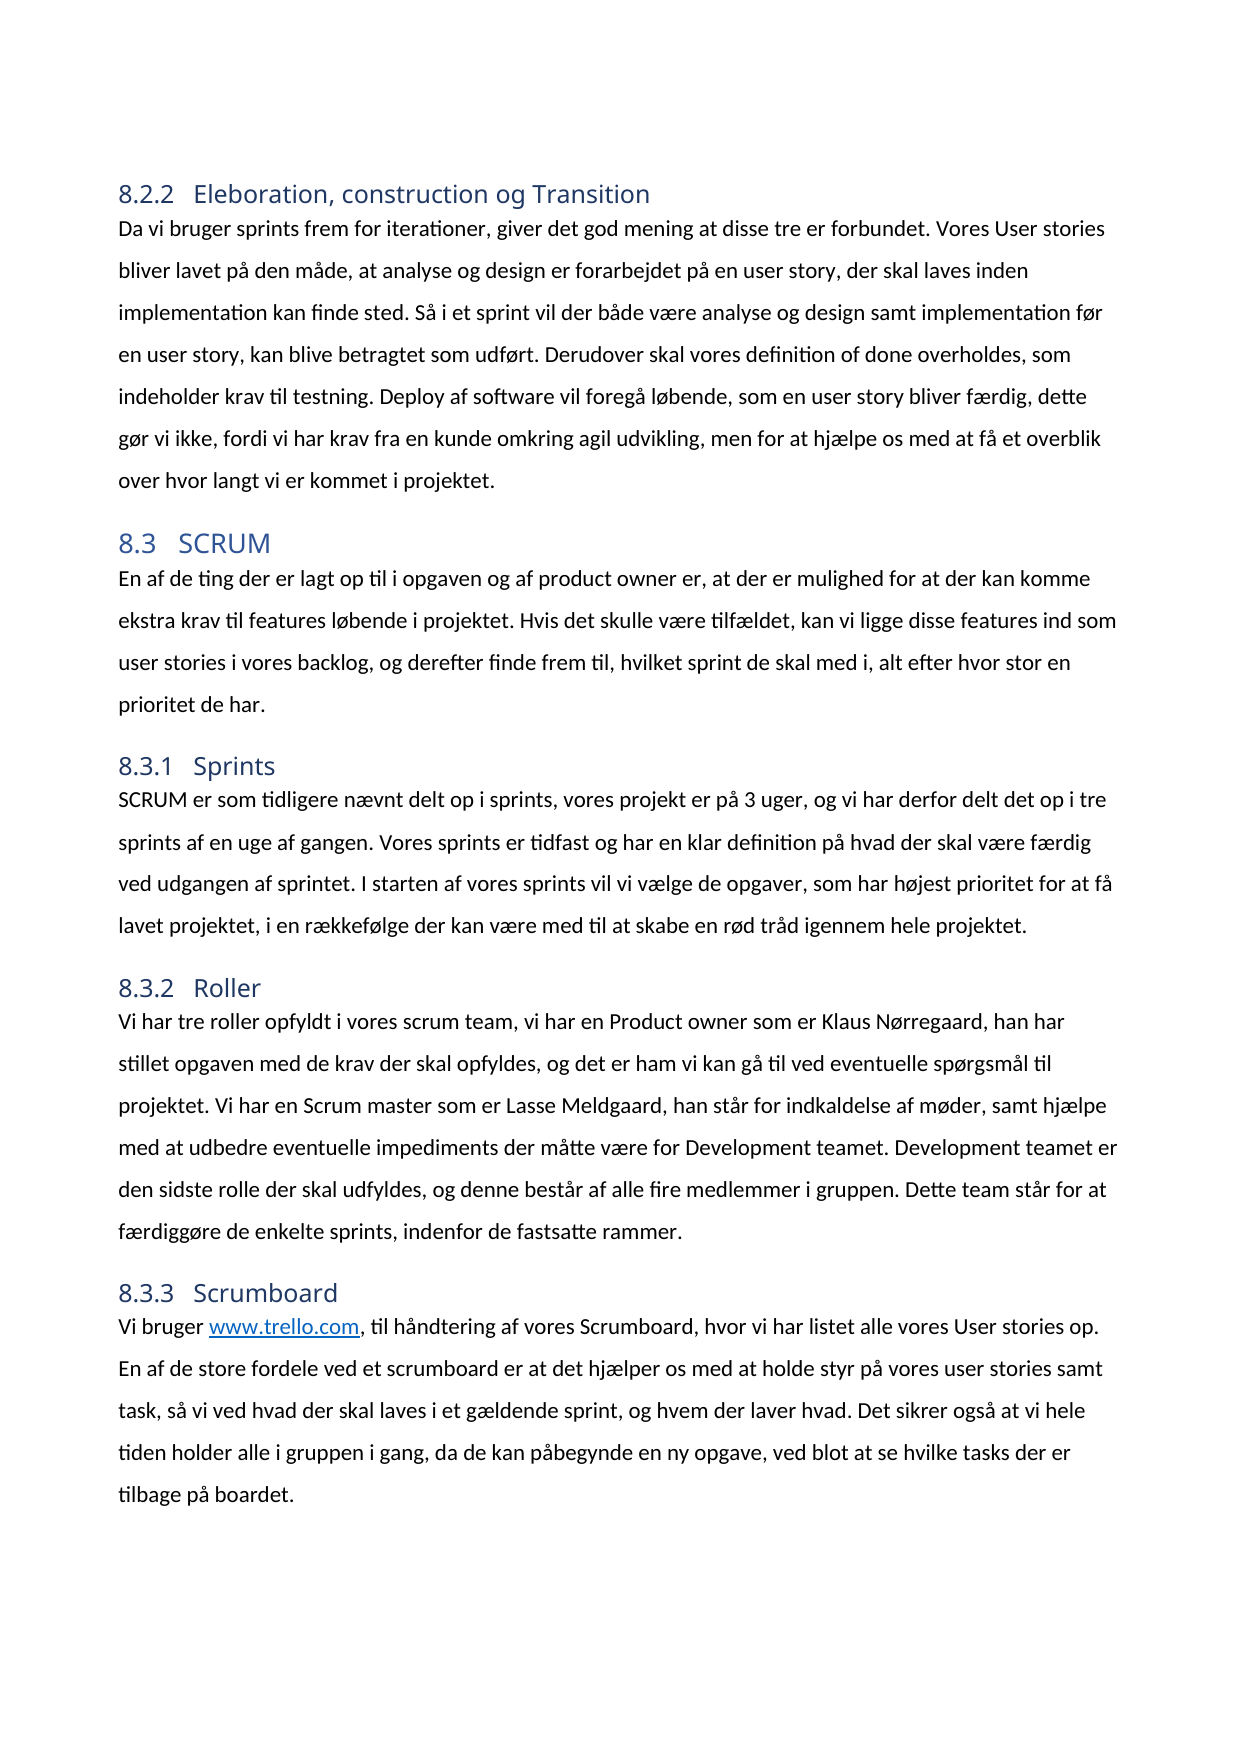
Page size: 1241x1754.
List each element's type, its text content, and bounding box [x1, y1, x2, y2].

subtitle Roller [118, 970, 1122, 1004]
subtitle Eleboration, construction og Transition [118, 177, 1122, 211]
subtitle Sprints [118, 749, 1122, 783]
subtitle SCRUM [118, 524, 1122, 561]
text En af de ting der er lagt op til i opgaven og af product owner er, at der er mulighed for at der kan komme ekstra krav til features løbende i projektet. Hvis det skulle være tilfældet, kan vi ligge disse features ind som user stories i vores backlog, og derefter finde frem til, hvilket sprint de skal med i, alt efter hvor stor en prioritet de har. [118, 564, 1122, 718]
subtitle Scrumboard [118, 1276, 1122, 1309]
text SCRUM er som tidligere nævnt delt op i sprints, vores projekt er på 3 uger, og vi har derfor delt det op i tre sprints af en uge af gangen. Vores sprints er tidfast og har en klar definition på hvad der skal være færdig ved udgangen af sprintet. I starten af vores sprints vil vi vælge de opgaver, som har højest prioritet for at få lavet projektet, i en rækkefølge der kan være med til at skabe en rød tråd igennem hele projektet. [118, 786, 1122, 939]
